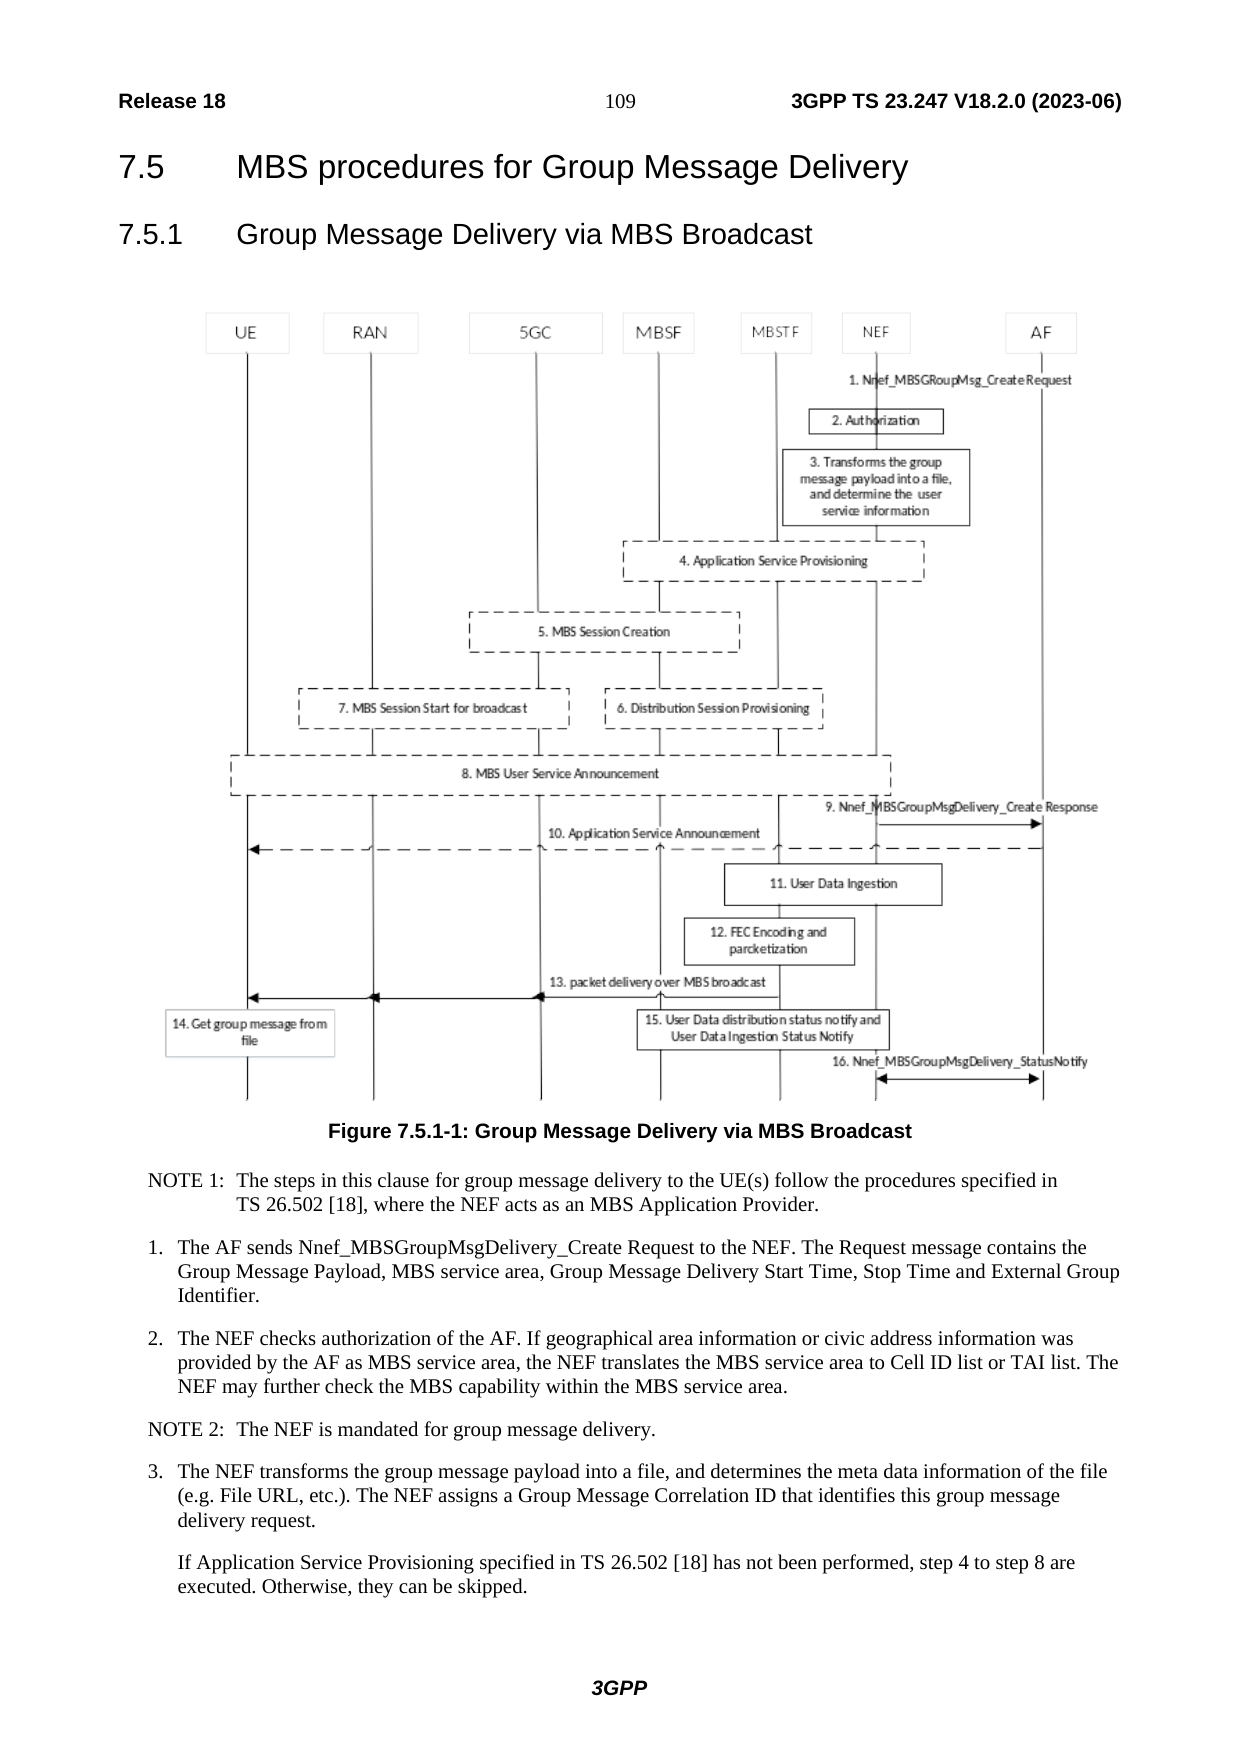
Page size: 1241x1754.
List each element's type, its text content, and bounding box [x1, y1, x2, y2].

subtitle 7.5.1 Group Message Delivery via MBS Broadcast [118, 217, 1122, 251]
text NOTE 2: The NEF is mandated for group message delivery. [148, 1417, 1122, 1441]
text 1. The AF sends Nnef_MBSGroupMsgDelivery_Create Request to the NEF. The Request message contains the Group Message Payload, MBS service area, Group Message Delivery Start Time, Stop Time and External Group Identifier. [148, 1235, 1122, 1307]
text Figure 7.5.1-1: Group Message Delivery via MBS Broadcast [118, 1119, 1122, 1143]
text 2. The NEF checks authorization of the AF. If geographical area information or civic address information was provided by the AF as MBS service area, the NEF translates the MBS service area to Cell ID list or TAI list. The NEF may further check the MBS capability within the MBS service area. [148, 1326, 1122, 1398]
text If Application Service Provisioning specified in TS 26.502 [18] has not been performed, step 4 to step 8 are executed. Otherwise, they can be skipped. [148, 1550, 1122, 1598]
subtitle 7.5 MBS procedures for Group Message Delivery [118, 147, 1122, 186]
text 3. The NEF transforms the group message payload into a file, and determines the meta data information of the file (e.g. File URL, etc.). The NEF assigns a Group Message Correlation ID that identifies this group message delivery request. [148, 1459, 1122, 1532]
text NOTE 1: The steps in this clause for group message delivery to the UE(s) follow the procedures specified in TS 26.502 [18], where the NEF acts as an MBS Application Provider. [148, 1168, 1122, 1216]
